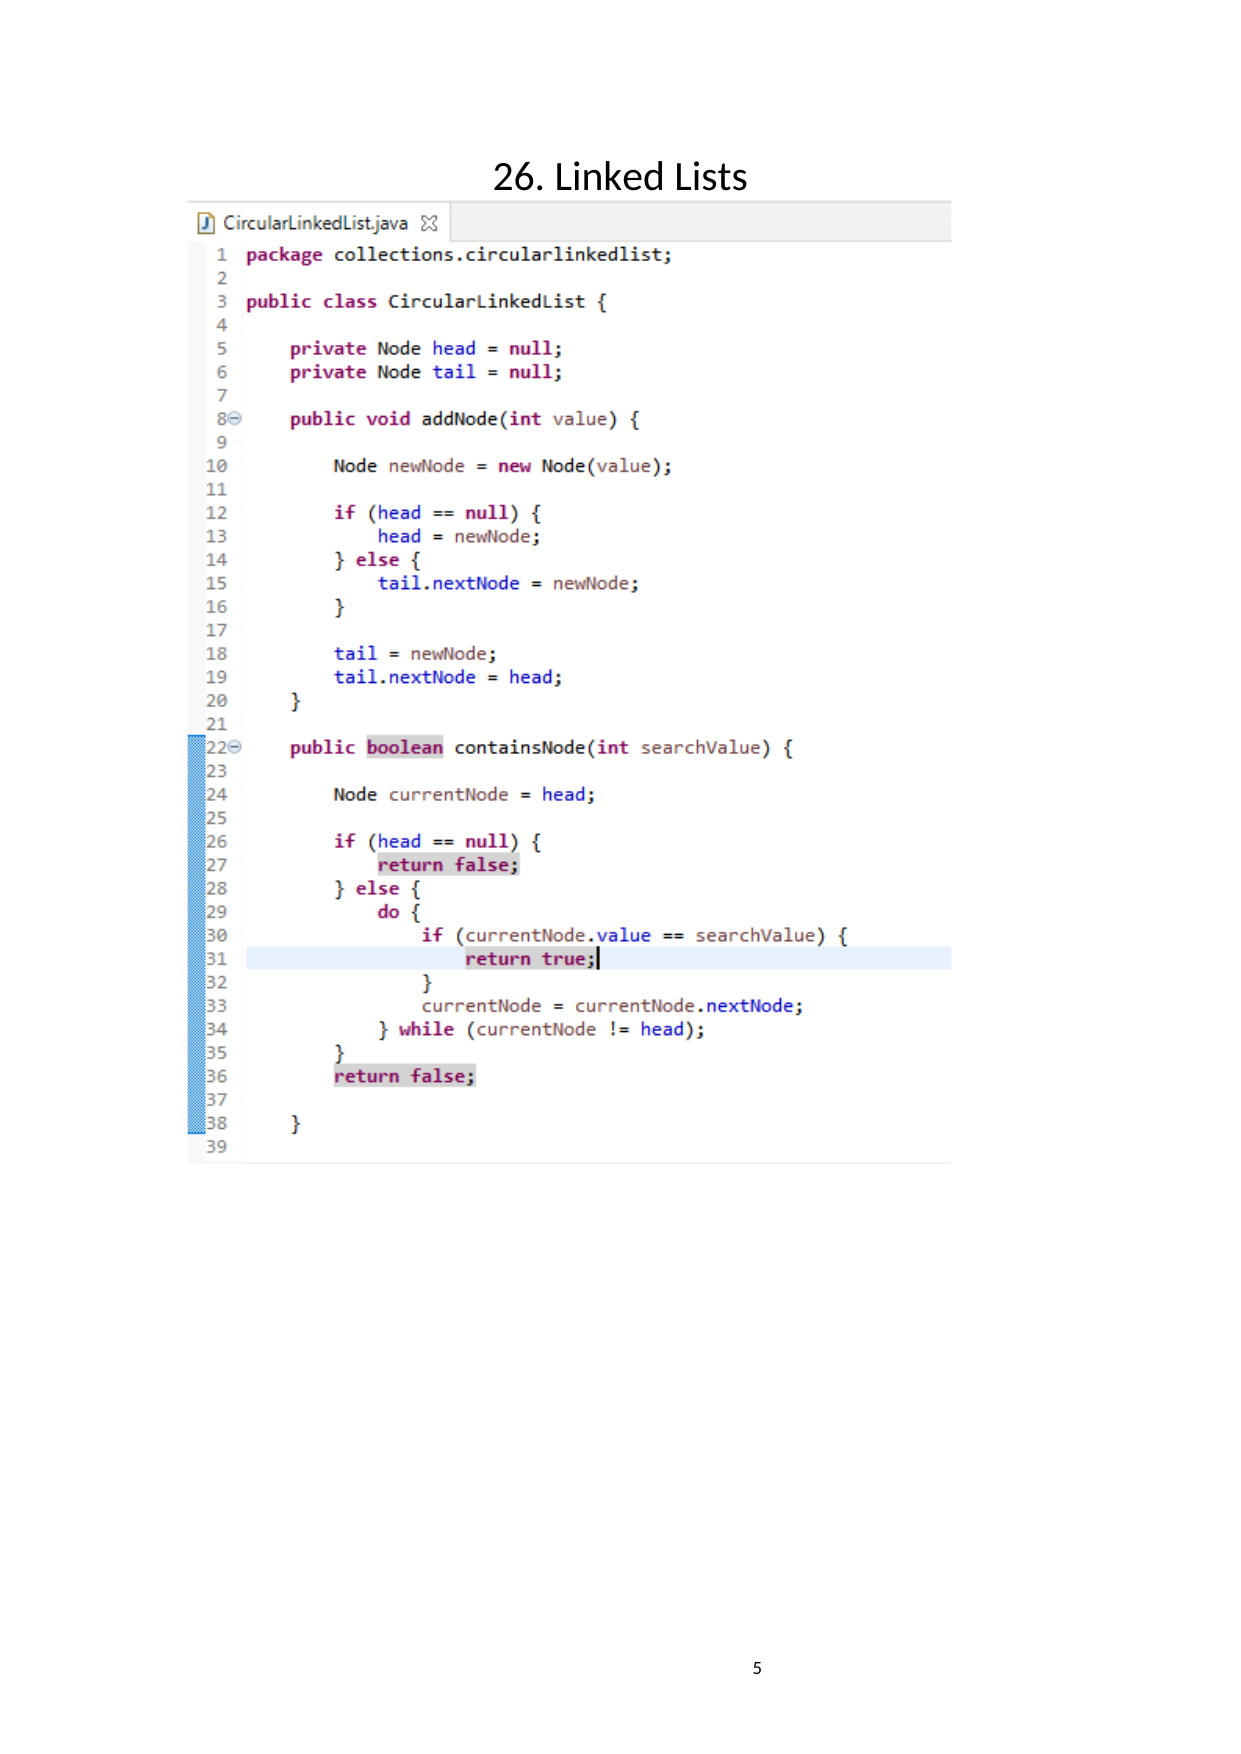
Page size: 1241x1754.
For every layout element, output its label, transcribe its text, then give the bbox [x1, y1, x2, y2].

picture [187, 200, 952, 1164]
list Linked Lists [187, 150, 1053, 201]
